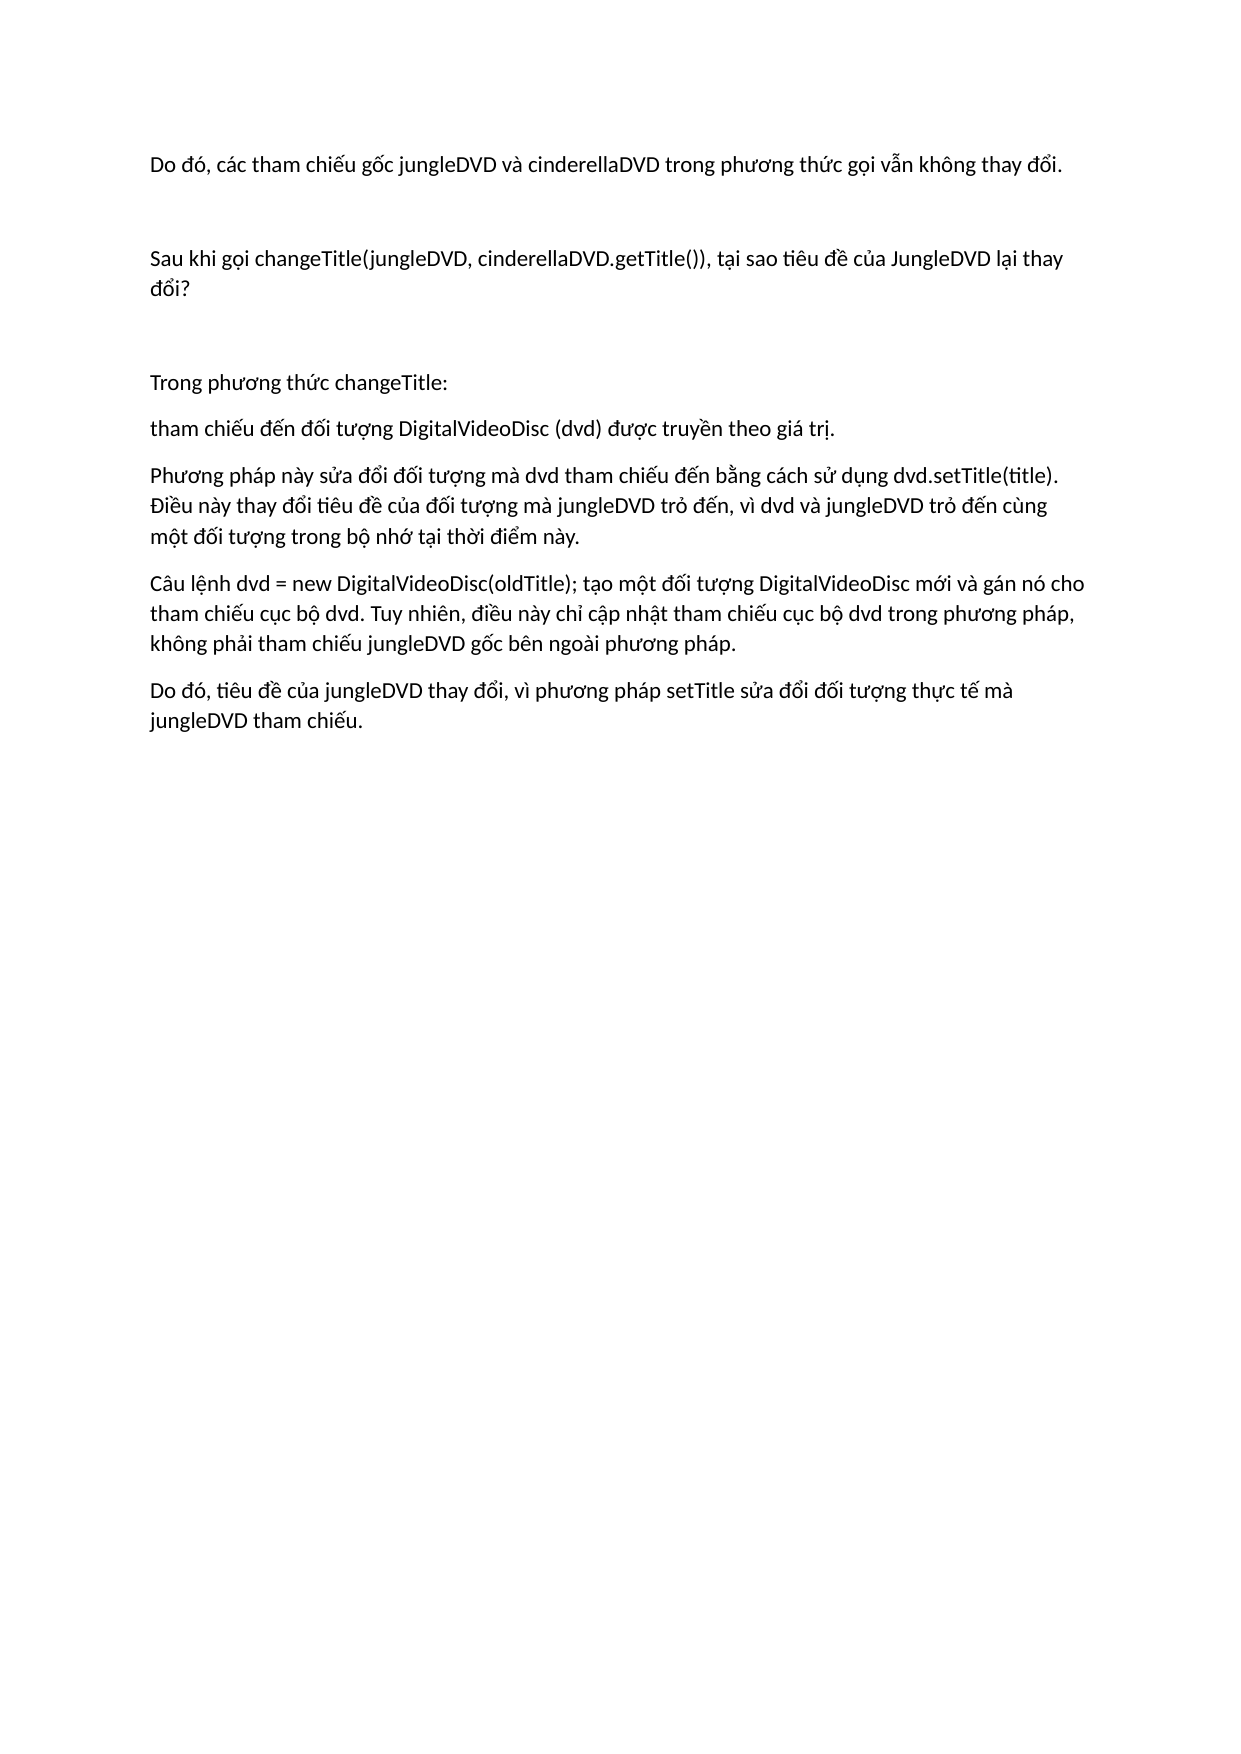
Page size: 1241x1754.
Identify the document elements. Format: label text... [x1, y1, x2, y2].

text Phương pháp này sửa đổi đối tượng mà dvd tham chiếu đến bằng cách sử dụng dvd.setTitle(title). Điều này thay đổi tiêu đề của đối tượng mà jungleDVD trỏ đến, vì dvd và jungleDVD trỏ đến cùng một đối tượng trong bộ nhớ tại thời điểm này. [150, 461, 1090, 550]
text Câu lệnh dvd = new DigitalVideoDisc(oldTitle); tạo một đối tượng DigitalVideoDisc mới và gán nó cho tham chiếu cục bộ dvd. Tuy nhiên, điều này chỉ cập nhật tham chiếu cục bộ dvd trong phương pháp, không phải tham chiếu jungleDVD gốc bên ngoài phương pháp. [150, 569, 1090, 657]
text Trong phương thức changeTitle: [150, 368, 1090, 396]
text tham chiếu đến đối tượng DigitalVideoDisc (dvd) được truyền theo giá trị. [150, 414, 1090, 443]
text Do đó, tiêu đề của jungleDVD thay đổi, vì phương pháp setTitle sửa đổi đối tượng thực tế mà jungleDVD tham chiếu. [150, 676, 1090, 734]
text Do đó, các tham chiếu gốc jungleDVD và cinderellaDVD trong phương thức gọi vẫn không thay đổi. [150, 150, 1090, 178]
text Sau khi gọi changeTitle(jungleDVD, cinderellaDVD.getTitle()), tại sao tiêu đề của JungleDVD lại thay đổi? [150, 244, 1090, 302]
